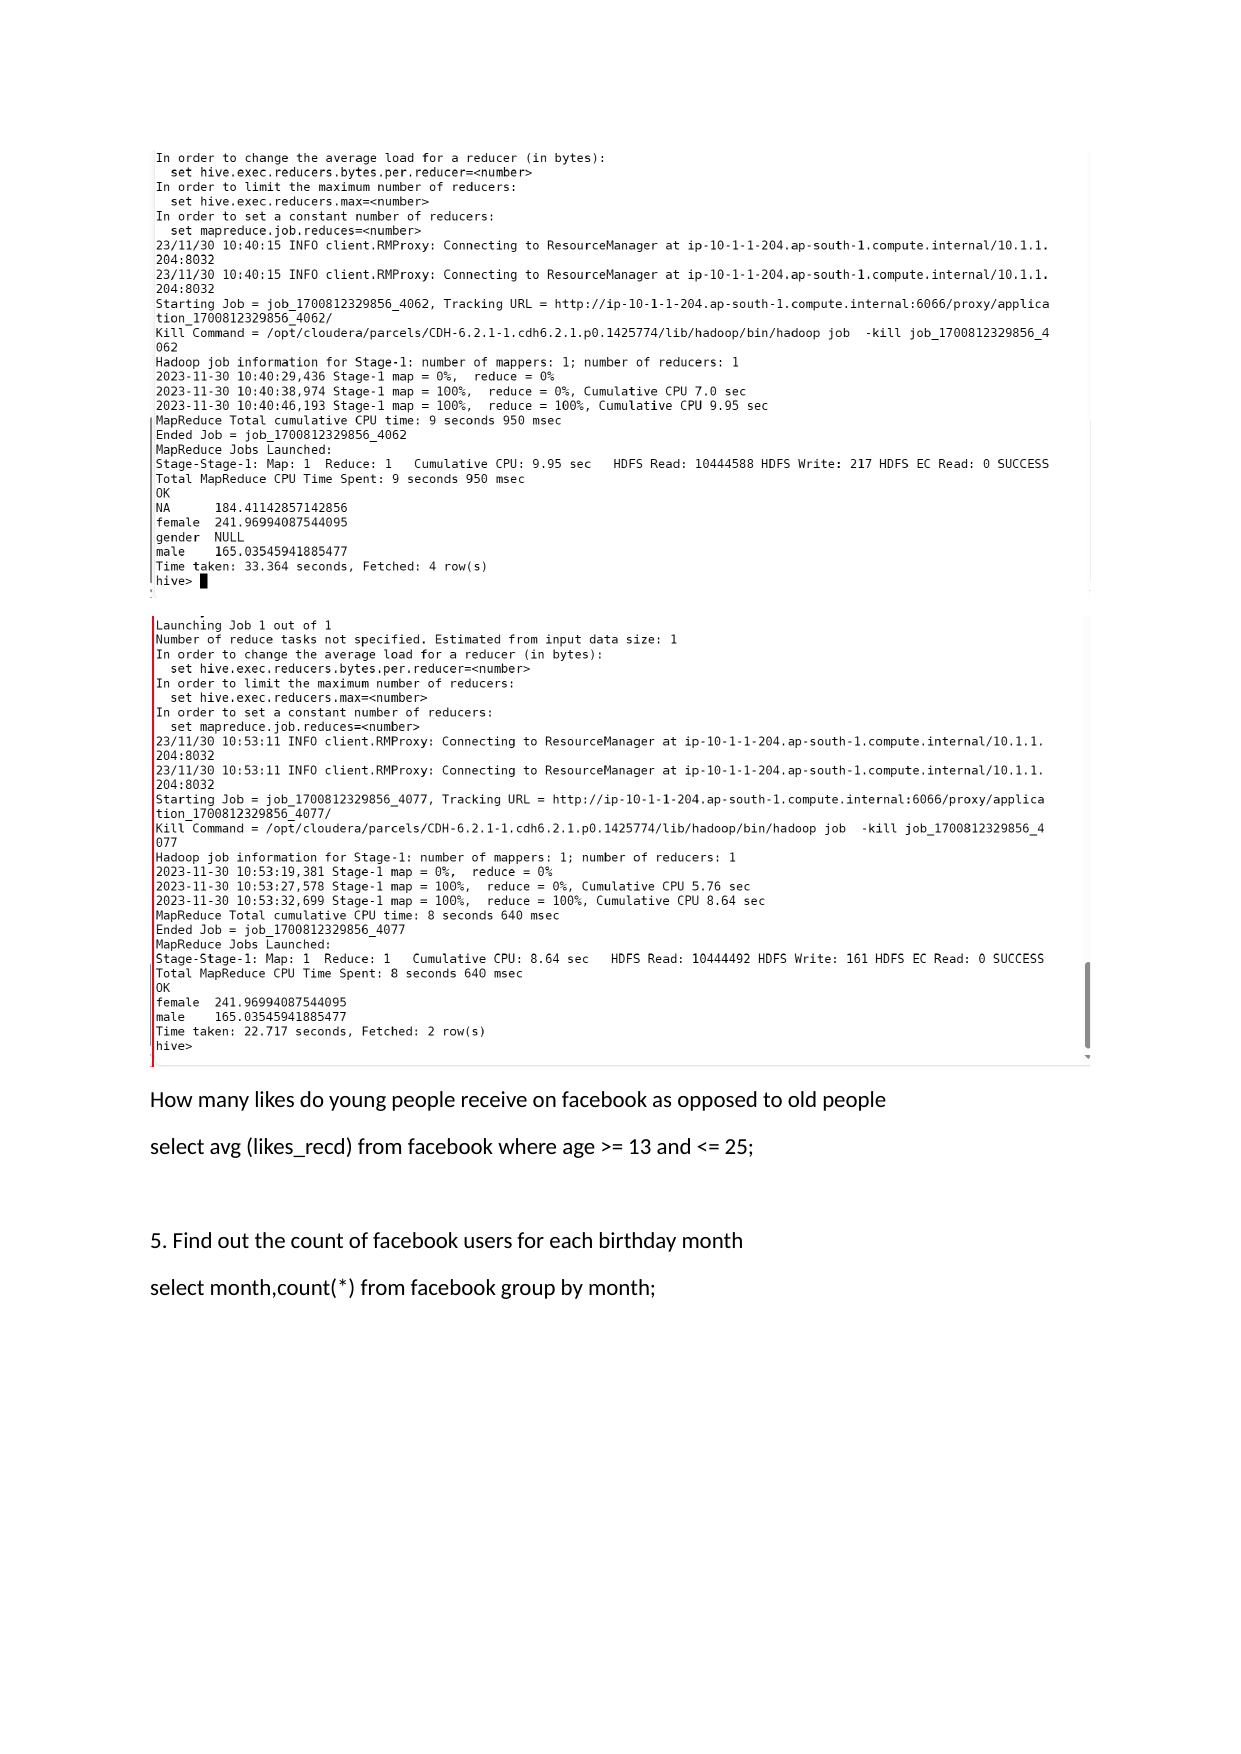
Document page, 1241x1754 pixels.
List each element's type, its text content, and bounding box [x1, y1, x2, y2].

text How many likes do young people receive on facebook as opposed to old people [150, 1086, 1090, 1114]
text select month,count(*) from facebook group by month; [150, 1273, 1090, 1301]
text 5. Find out the count of facebook users for each birthday month [150, 1226, 1090, 1254]
picture [150, 616, 1091, 1067]
picture [150, 150, 1091, 598]
text select avg (likes_recd) from facebook where age >= 13 and <= 25; [150, 1132, 1090, 1161]
